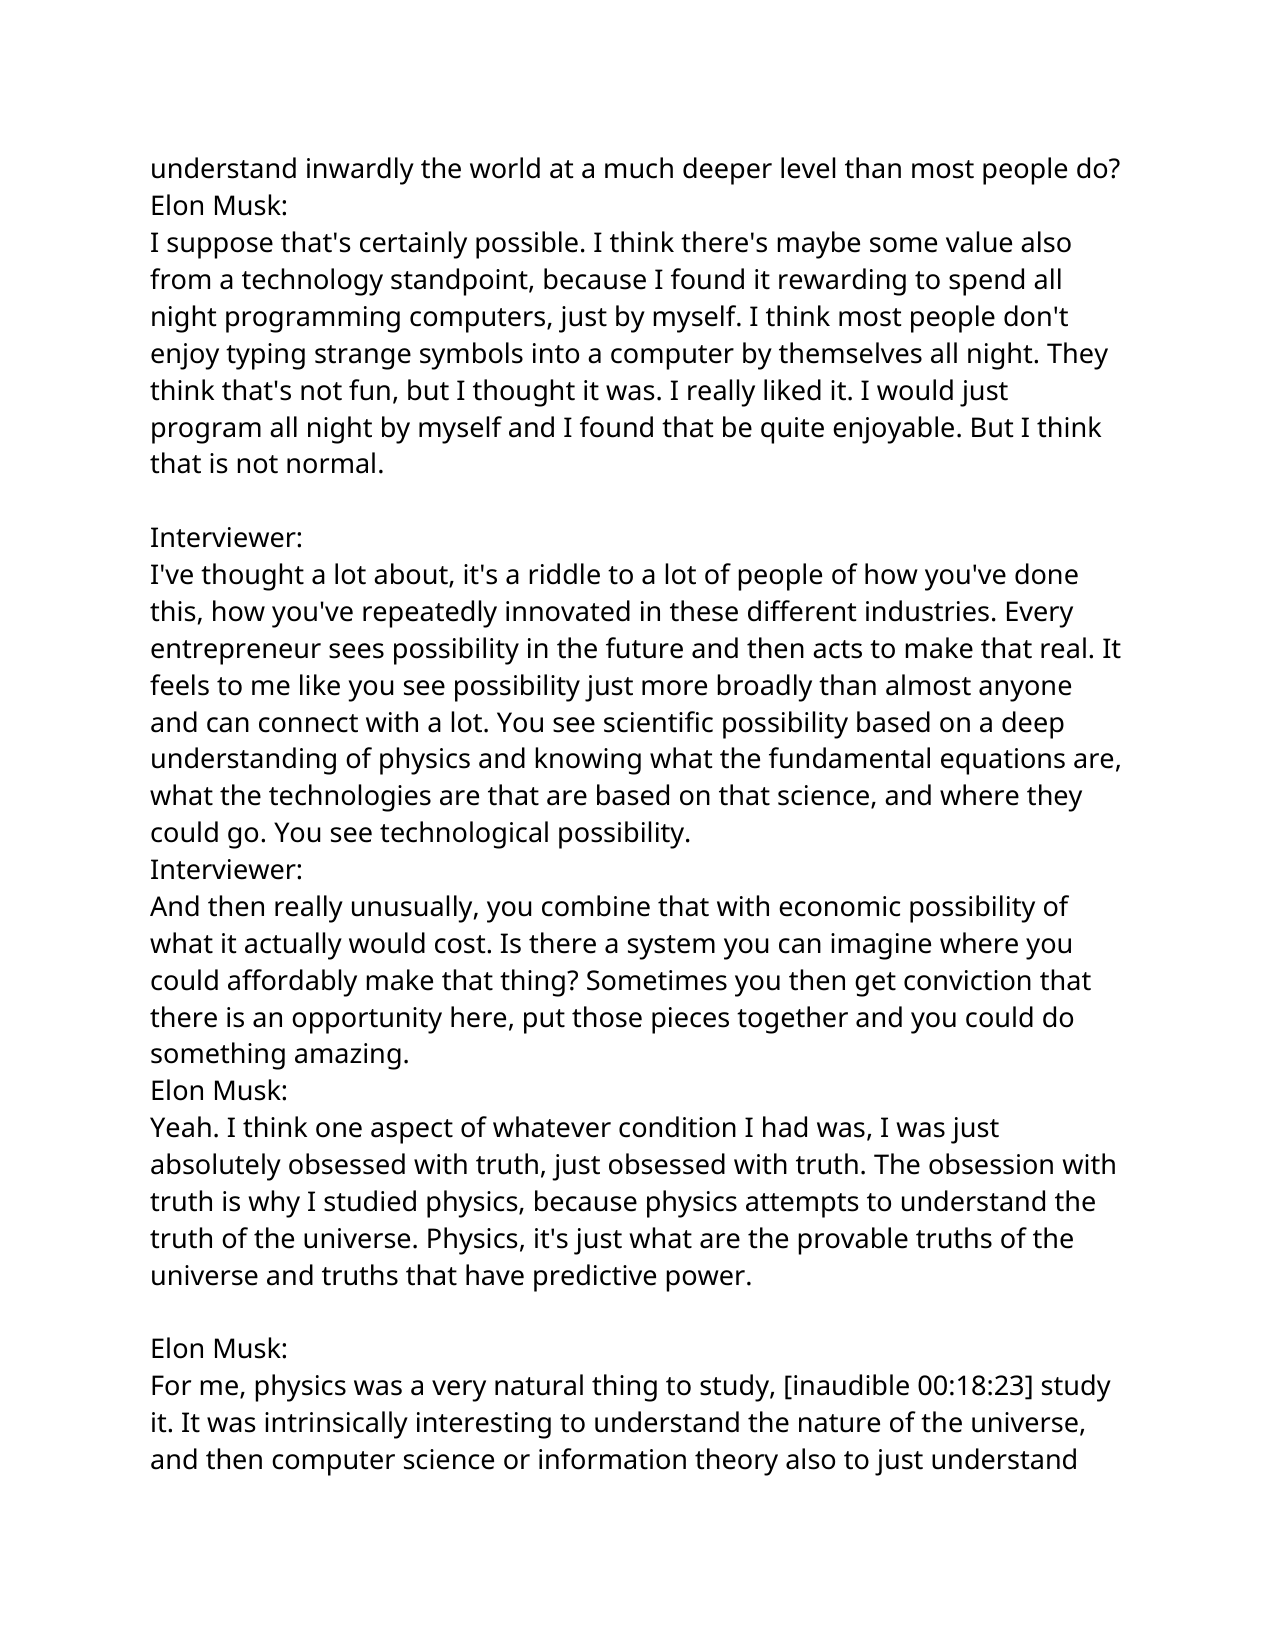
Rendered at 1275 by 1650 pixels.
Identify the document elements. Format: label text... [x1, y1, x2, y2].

text Elon Musk: [150, 187, 1125, 224]
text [150, 150, 1125, 187]
text Interviewer: [150, 851, 1125, 887]
text Yeah. I think one aspect of whatever condition I had was, I was just absolutely obsessed with truth, just obsessed with truth. The obsession with truth is why I studied physics, because physics attempts to understand the truth of the universe. Physics, it's just what are the provable truths of the universe and truths that have predictive power. [150, 1109, 1125, 1293]
text I've thought a lot about, it's a riddle to a lot of people of how you've done this, how you've repeatedly innovated in these different industries. Every entrepreneur sees possibility in the future and then acts to make that real. It feels to me like you see possibility just more broadly than almost anyone and can connect with a lot. You see scientific possibility based on a deep understanding of physics and knowing what the fundamental equations are, what the technologies are that are based on that science, and where they could go. You see technological possibility. [150, 556, 1125, 851]
text Elon Musk: [150, 1072, 1125, 1109]
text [150, 1367, 1125, 1477]
text I suppose that's certainly possible. I think there's maybe some value also from a technology standpoint, because I found it rewarding to spend all night programming computers, just by myself. I think most people don't enjoy typing strange symbols into a computer by themselves all night. They think that's not fun, but I thought it was. I really liked it. I would just program all night by myself and I found that be quite enjoyable. But I think that is not normal. [150, 224, 1125, 482]
text Interviewer: [150, 519, 1125, 556]
text And then really unusually, you combine that with economic possibility of what it actually would cost. Is there a system you can imagine where you could affordably make that thing? Sometimes you then get conviction that there is an opportunity here, put those pieces together and you could do something amazing. [150, 887, 1125, 1072]
text Elon Musk: [150, 1330, 1125, 1367]
